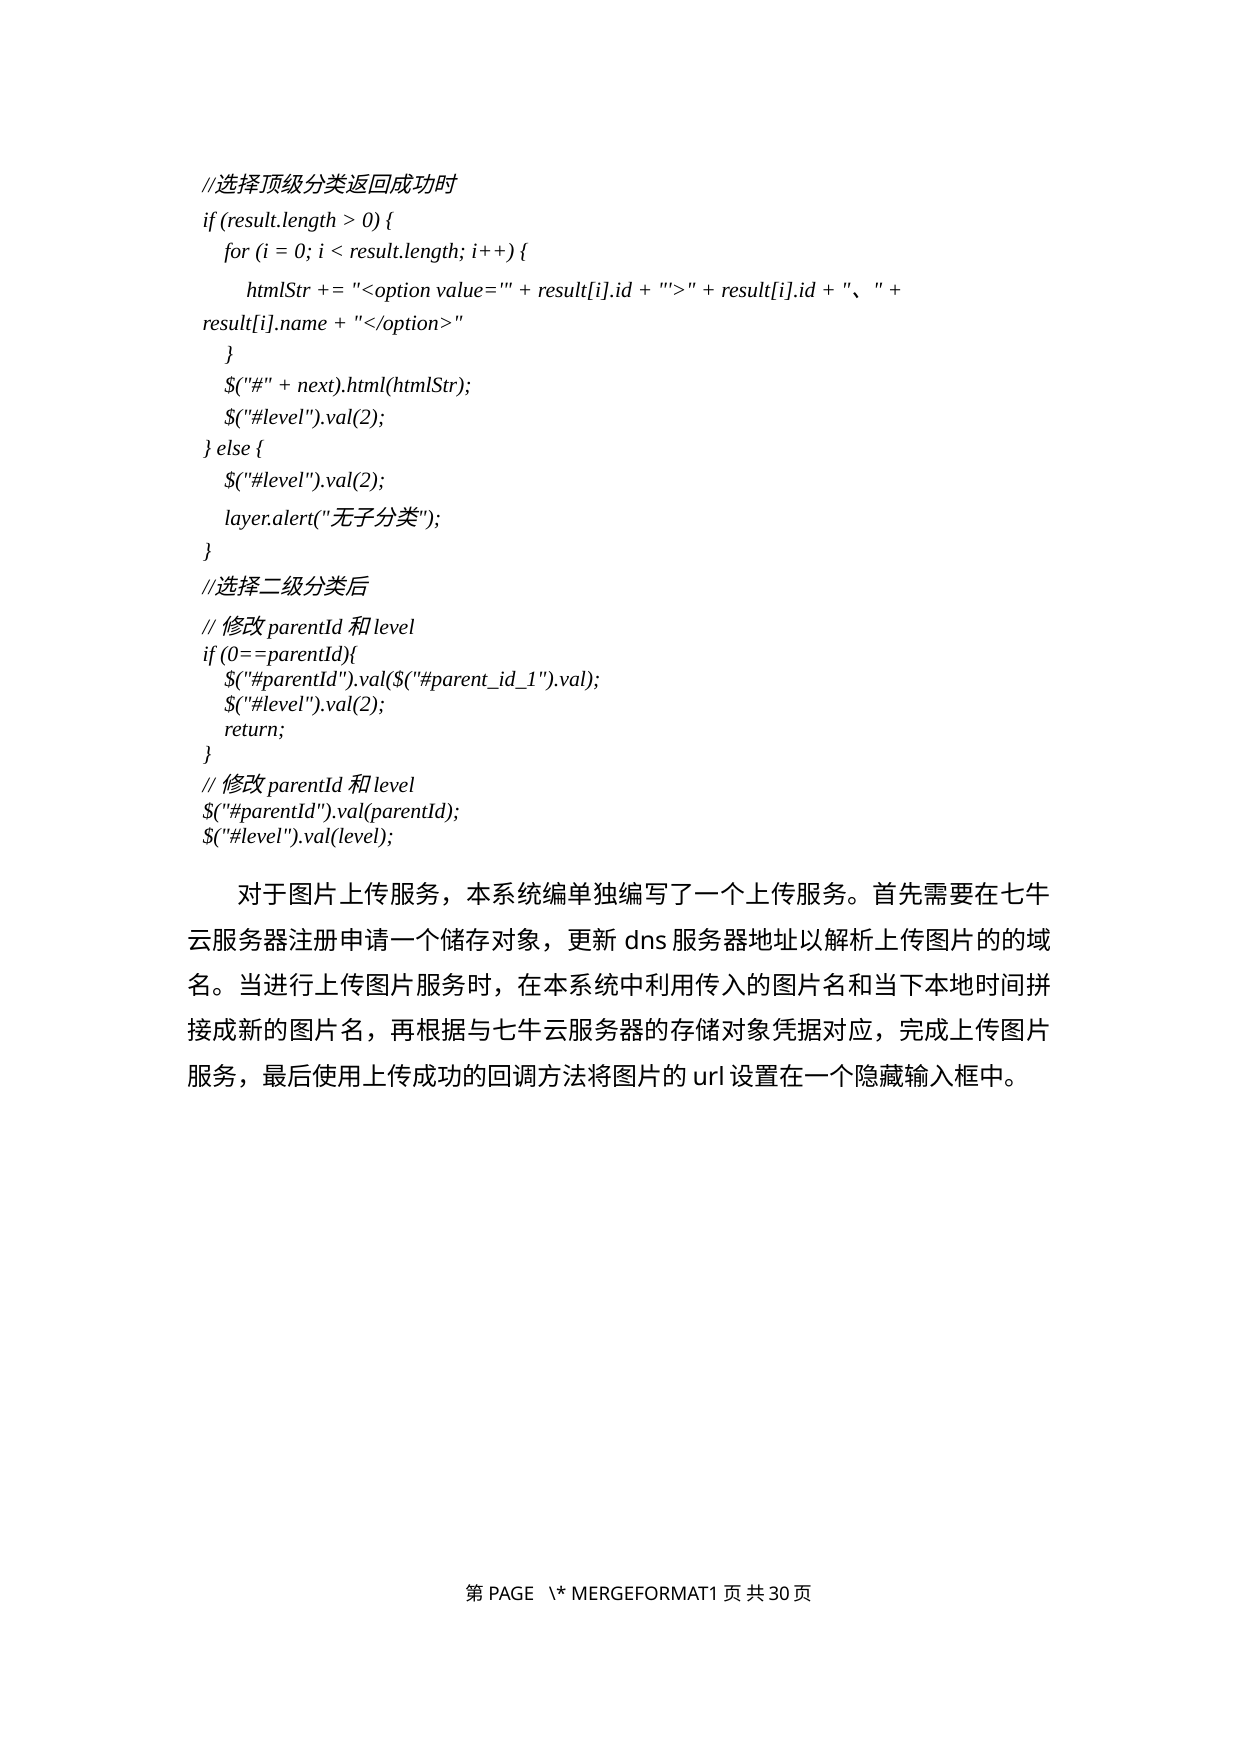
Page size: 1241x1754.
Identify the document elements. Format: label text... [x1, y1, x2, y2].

text 对于图片上传服务，本系统编单独编写了一个上传服务。首先需要在七牛云服务器注册申请一个储存对象，更新dns服务器地址以解析上传图片的的域名。当进行上传图片服务时，在本系统中利用传入的图片名和当下本地时间拼接成新的图片名，再根据与七牛云服务器的存储对象凭据对应，完成上传图片服务，最后使用上传成功的回调方法将图片的url设置在一个隐藏输入框中。 [187, 875, 1053, 1092]
